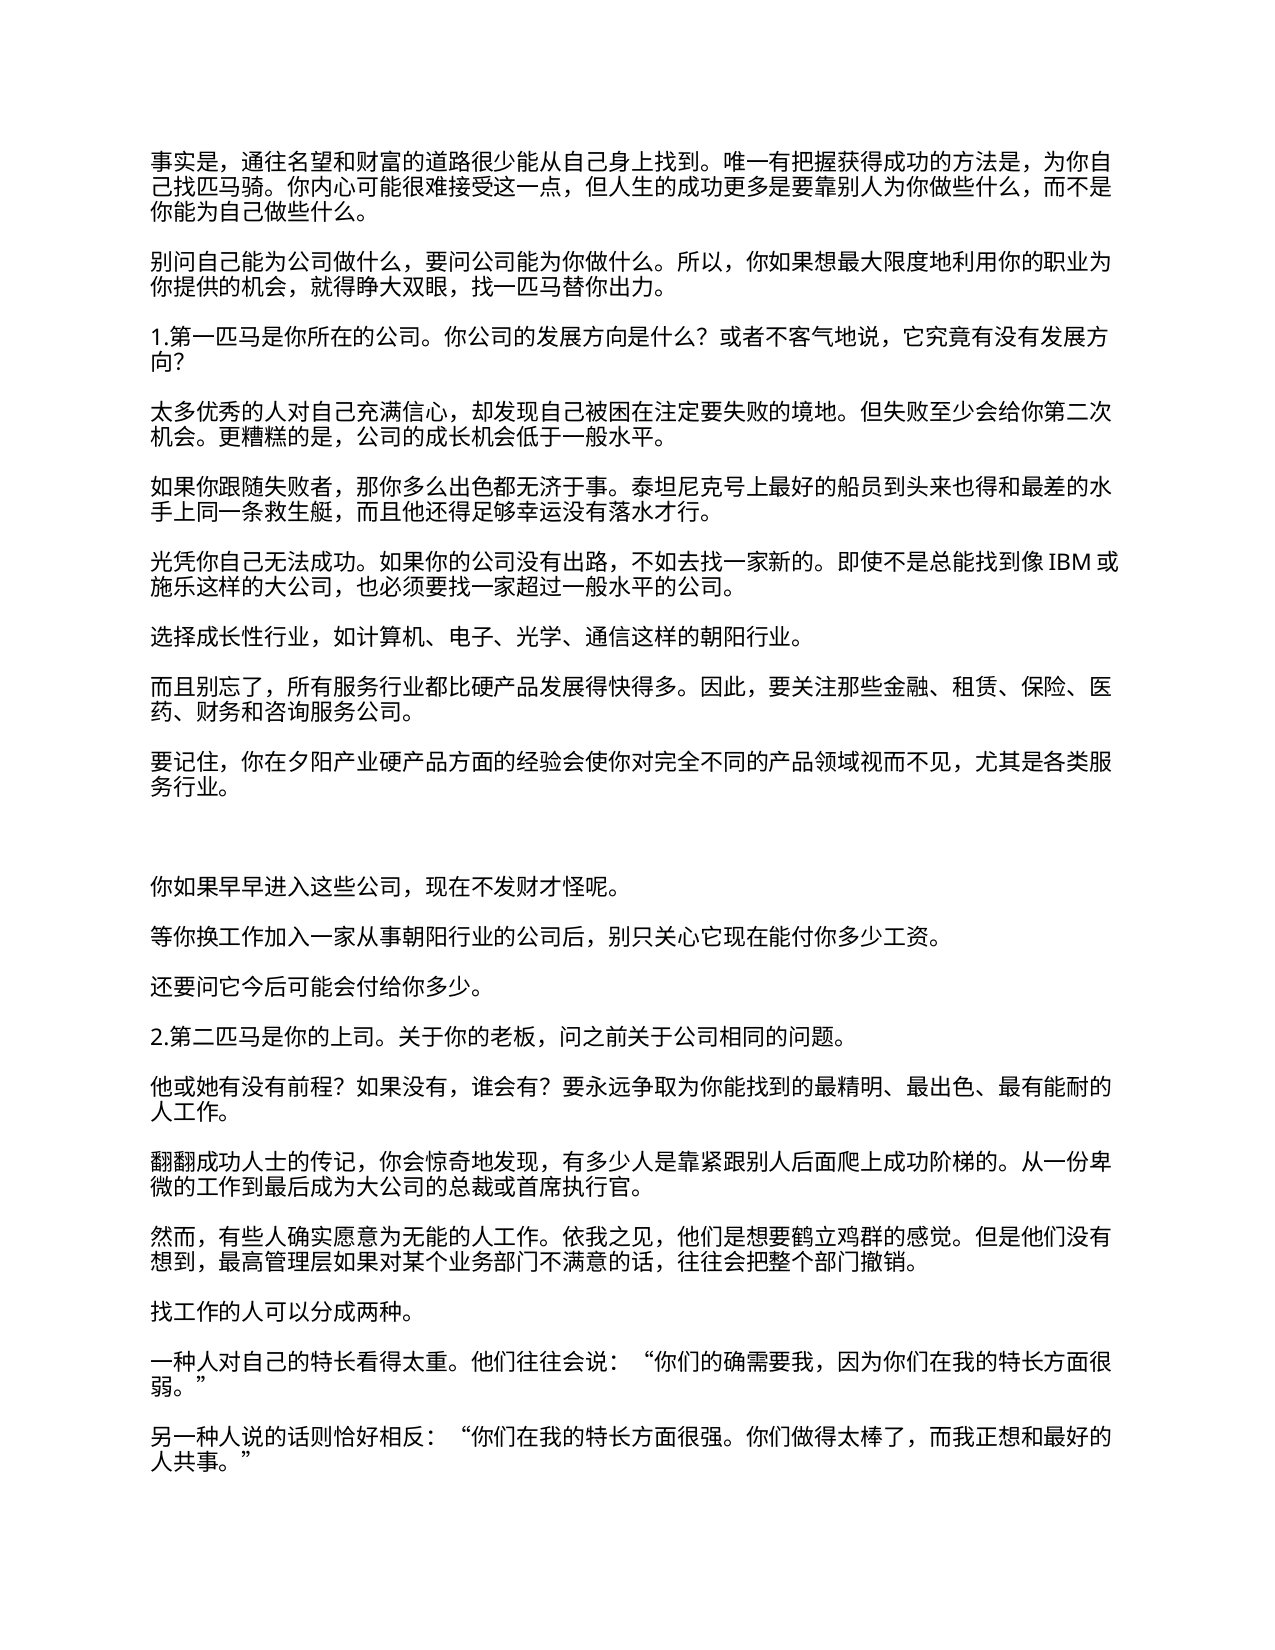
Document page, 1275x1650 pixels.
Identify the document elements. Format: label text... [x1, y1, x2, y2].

text 翻翻成功人士的传记，你会惊奇地发现，有多少人是靠紧跟别人后面爬上成功阶梯的。从一份卑微的工作到最后成为大公司的总裁或首席执行官。 [150, 1150, 1125, 1200]
text 他或她有没有前程？如果没有，谁会有？要永远争取为你能找到的最精明、最出色、最有能耐的人工作。 [150, 1075, 1125, 1125]
text 别问自己能为公司做什么，要问公司能为你做什么。所以，你如果想最大限度地利用你的职业为你提供的机会，就得睁大双眼，找一匹马替你出力。 [150, 250, 1125, 300]
text 你如果早早进入这些公司，现在不发财才怪呢。 [150, 875, 1125, 900]
text 还要问它今后可能会付给你多少。 [150, 975, 1125, 1000]
text 而且别忘了，所有服务行业都比硬产品发展得快得多。因此，要关注那些金融、租赁、保险、医药、财务和咨询服务公司。 [150, 675, 1125, 725]
text 如果你跟随失败者，那你多么出色都无济于事。泰坦尼克号上最好的船员到头来也得和最差的水手上同一条救生艇，而且他还得足够幸运没有落水才行。 [150, 475, 1125, 525]
text 2.第二匹马是你的上司。关于你的老板，问之前关于公司相同的问题。 [150, 1025, 1125, 1050]
text 1.第一匹马是你所在的公司。你公司的发展方向是什么？或者不客气地说，它究竟有没有发展方向？ [150, 325, 1125, 375]
text 找工作的人可以分成两种。 [150, 1300, 1125, 1325]
text 等你换工作加入一家从事朝阳行业的公司后，别只关心它现在能付你多少工资。 [150, 925, 1125, 950]
text 选择成长性行业，如计算机、电子、光学、通信这样的朝阳行业。 [150, 625, 1125, 650]
text 然而，有些人确实愿意为无能的人工作。依我之见，他们是想要鹤立鸡群的感觉。但是他们没有想到，最高管理层如果对某个业务部门不满意的话，往往会把整个部门撤销。 [150, 1225, 1125, 1275]
text 要记住，你在夕阳产业硬产品方面的经验会使你对完全不同的产品领域视而不见，尤其是各类服务行业。 [150, 750, 1125, 800]
text 事实是，通往名望和财富的道路很少能从自己身上找到。唯一有把握获得成功的方法是，为你自己找匹马骑。你内心可能很难接受这一点，但人生的成功更多是要靠别人为你做些什么，而不是你能为自己做些什么。 [150, 150, 1125, 225]
text 太多优秀的人对自己充满信心，却发现自己被困在注定要失败的境地。但失败至少会给你第二次机会。更糟糕的是，公司的成长机会低于一般水平。 [150, 400, 1125, 450]
text 另一种人说的话则恰好相反：“你们在我的特长方面很强。你们做得太棒了，而我正想和最好的人共事。” [150, 1425, 1125, 1475]
text 一种人对自己的特长看得太重。他们往往会说：“你们的确需要我，因为你们在我的特长方面很弱。” [150, 1350, 1125, 1400]
text 光凭你自己无法成功。如果你的公司没有出路，不如去找一家新的。即使不是总能找到像IBM或施乐这样的大公司，也必须要找一家超过一般水平的公司。 [150, 550, 1125, 600]
